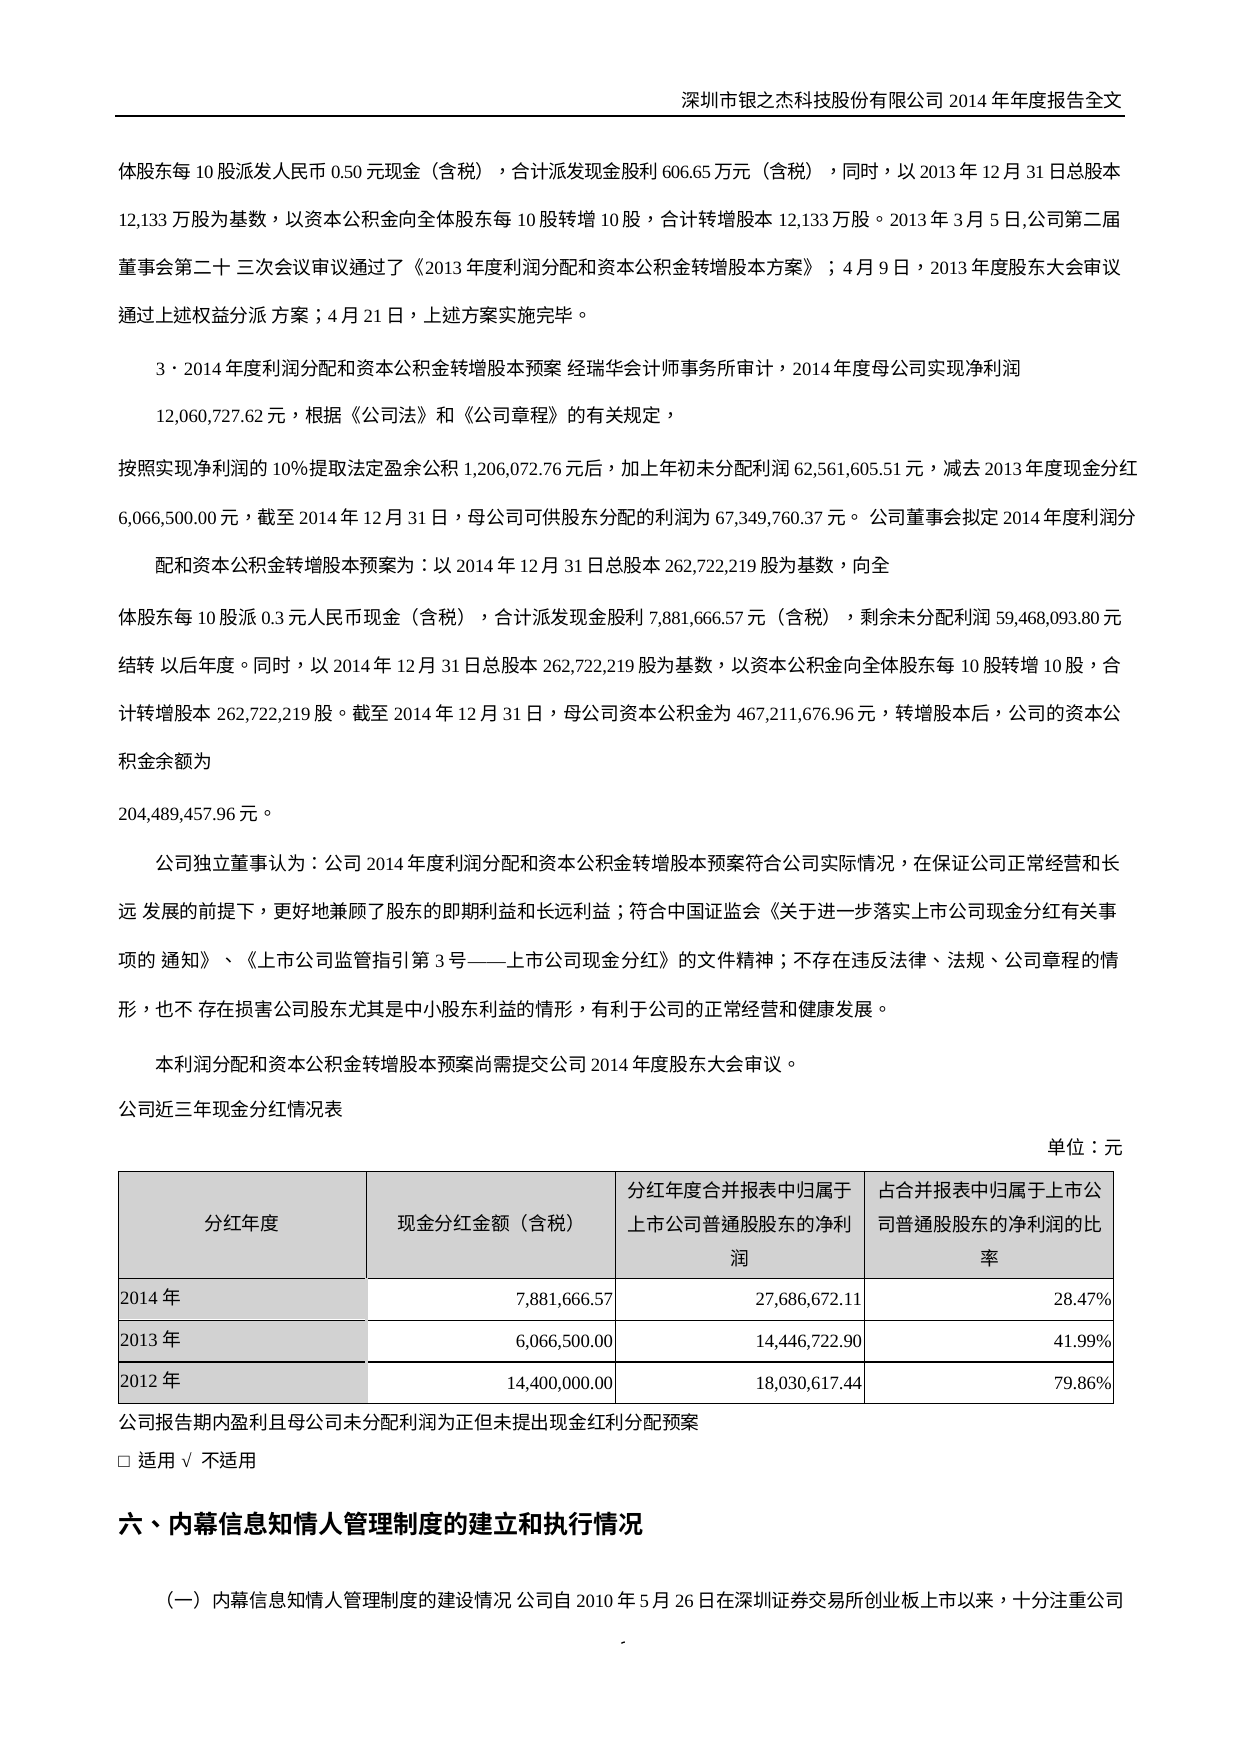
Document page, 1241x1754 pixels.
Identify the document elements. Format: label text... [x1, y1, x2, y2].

text 3．2014年度利润分配和资本公积金转增股本预案 经瑞华会计师事务所审计，2014年度母公司实现净利润12,060,727.62元，根据《公司法》和《公司章程》的有关规定， [156, 355, 1128, 428]
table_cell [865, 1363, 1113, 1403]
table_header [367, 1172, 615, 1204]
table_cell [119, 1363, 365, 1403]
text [156, 1587, 1138, 1613]
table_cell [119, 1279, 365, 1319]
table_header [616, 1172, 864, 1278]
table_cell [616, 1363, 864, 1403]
text 单位：元 [102, 1134, 1122, 1159]
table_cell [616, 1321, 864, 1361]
text 公司报告期内盈利且母公司未分配利润为正但未提出现金红利分配预案 [118, 1410, 1138, 1435]
text 204,489,457.96元。 [118, 801, 1138, 826]
text 公司近三年现金分红情况表 [118, 1096, 1138, 1122]
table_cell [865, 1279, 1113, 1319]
text 公司独立董事认为：公司2014年度利润分配和资本公积金转增股本预案符合公司实际情况，在保证公司正常经营和长远 发展的前提下，更好地兼顾了股东的即期利益和长远利益；符合中国证监会《关于进一步落实上市公司现金分红有关事项的 通知》、《上市公司监管指引第3号——上市公司现金分红》的文件精神；不存在违反法律、法规、公司章程的情形，也不 存在损害公司股东尤其是中小股东利益的情形，有利于公司的正常经营和健康发展。 [118, 850, 1122, 1021]
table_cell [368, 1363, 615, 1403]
subtitle 六、内幕信息知情人管理制度的建立和执行情况 [118, 1507, 1138, 1541]
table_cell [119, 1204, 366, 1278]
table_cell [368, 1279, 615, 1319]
text 本利润分配和资本公积金转增股本预案尚需提交公司2014年度股东大会审议。 [156, 1051, 1138, 1077]
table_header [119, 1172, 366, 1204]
text 按照实现净利润的10％提取法定盈余公积1,206,072.76元后，加上年初未分配利润62,561,605.51元，减去2013年度现金分红 [118, 455, 1138, 481]
text 6,066,500.00元，截至2014年12月31日，母公司可供股东分配的利润为67,349,760.37元。 公司董事会拟定2014年度利润分配和资本公积金转增股本预案为：以2014年12月31日总股本262,722,219股为基数，向全 [118, 504, 1138, 578]
text 体股东每10股派0.3元人民币现金（含税），合计派发现金股利7,881,666.57元（含税），剩余未分配利润59,468,093.80元结转 以后年度。同时，以2014年12月31日总股本262,722,219股为基数，以资本公积金向全体股东每10股转增10股，合计转增股本 262,722,219股。截至2014年12月31日，母公司资本公积金为467,211,676.96元，转增股本后，公司的资本公积金余额为 [118, 604, 1122, 774]
text 体股东每10股派发人民币0.50元现金（含税），合计派发现金股利606.65万元（含税），同时，以2013年12月31日总股本12,133 万股为基数，以资本公积金向全体股东每10股转增10股，合计转增股本12,133万股。2013年3月5日,公司第二届董事会第二十 三次会议审议通过了《2013年度利润分配和资本公积金转增股本方案》；4月9日，2013年度股东大会审议通过上述权益分派 方案；4月21日，上述方案实施完毕。 [118, 159, 1122, 328]
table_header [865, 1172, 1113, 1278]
text □ 适用 √ 不适用 [118, 1447, 1138, 1473]
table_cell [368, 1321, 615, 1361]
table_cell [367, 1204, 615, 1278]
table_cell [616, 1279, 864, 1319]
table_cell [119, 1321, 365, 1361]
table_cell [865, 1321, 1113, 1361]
